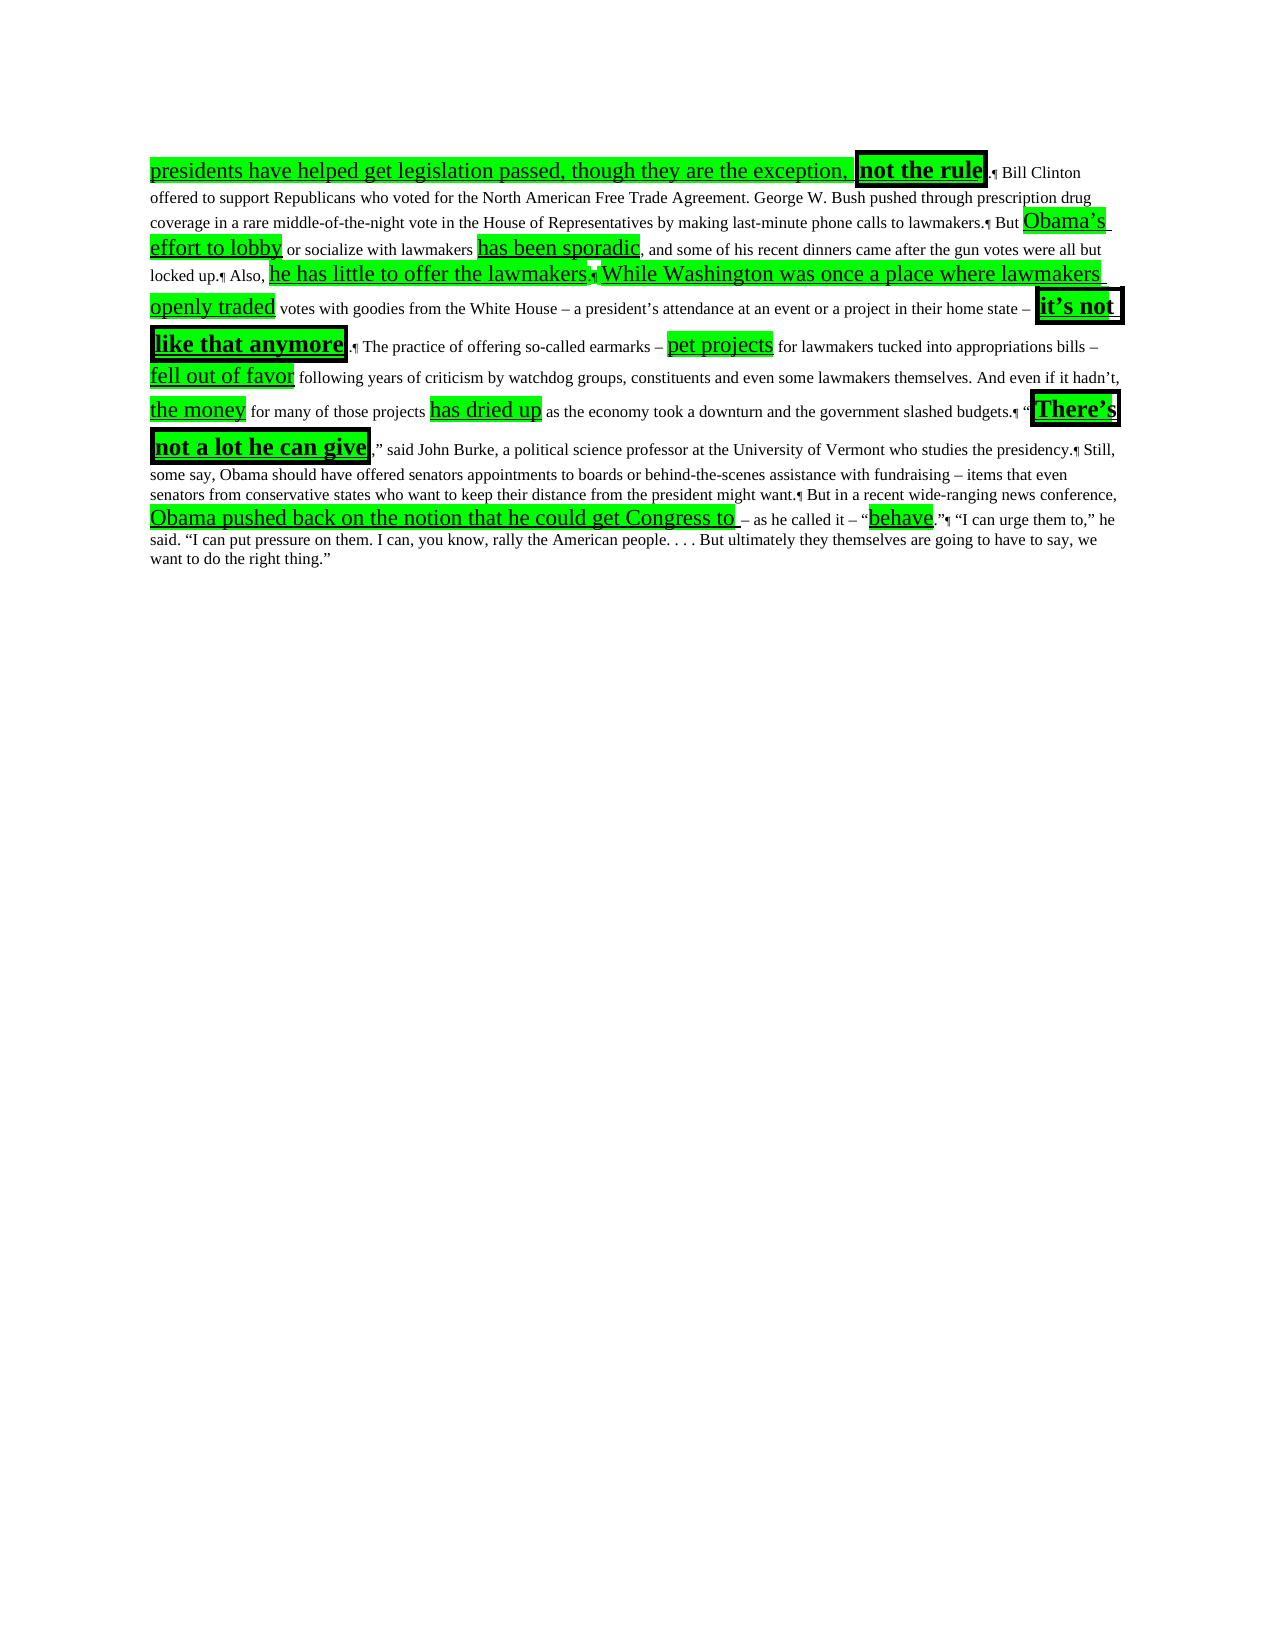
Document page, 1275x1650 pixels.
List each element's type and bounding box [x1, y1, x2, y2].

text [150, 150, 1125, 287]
text [150, 260, 1125, 568]
